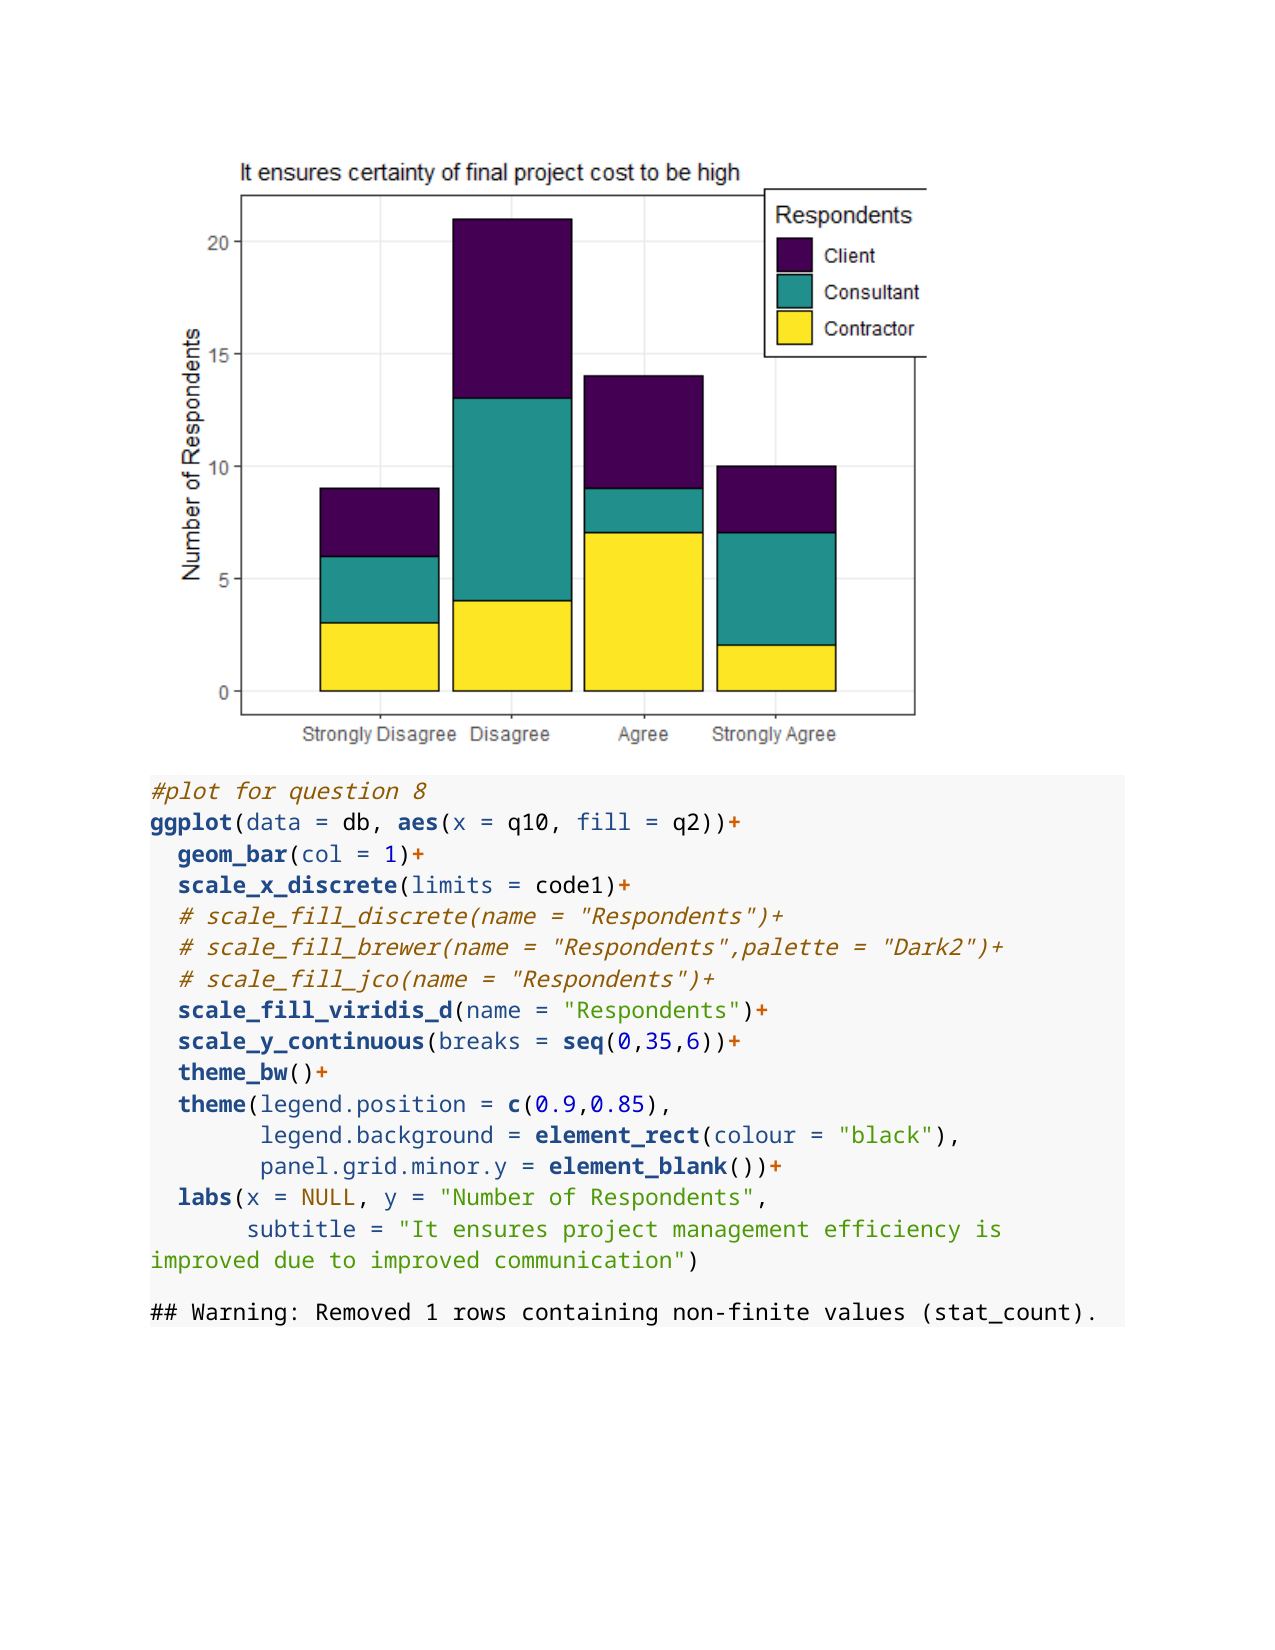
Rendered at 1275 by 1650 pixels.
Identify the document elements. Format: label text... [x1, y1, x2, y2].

picture [168, 150, 927, 757]
text ## Warning: Removed 1 rows containing non-finite values (stat_count). [150, 1296, 1125, 1327]
text #plot for question 8 ggplot(data = db, aes(x = q10, fill = q2))+ geom_bar(col = 1)+ scale_x_discrete(limits = code1)+ # scale_fill_discrete(name = "Respondents")+ # scale_fill_brewer(name = "Respondents",palette = "Dark2")+ # scale_fill_jco(name = "Respondents")+ scale_fill_viridis_d(name = "Respondents")+ scale_y_continuous(breaks = seq(0,35,6))+ theme_bw()+ theme(legend.position = c(0.9,0.85), legend.background = element_rect(colour = "black"), panel.grid.minor.y = element_blank())+ labs(x = NULL, y = "Number of Respondents", subtitle = "It ensures project management efficiency is improved due to improved communication") [329, 775, 1125, 1275]
